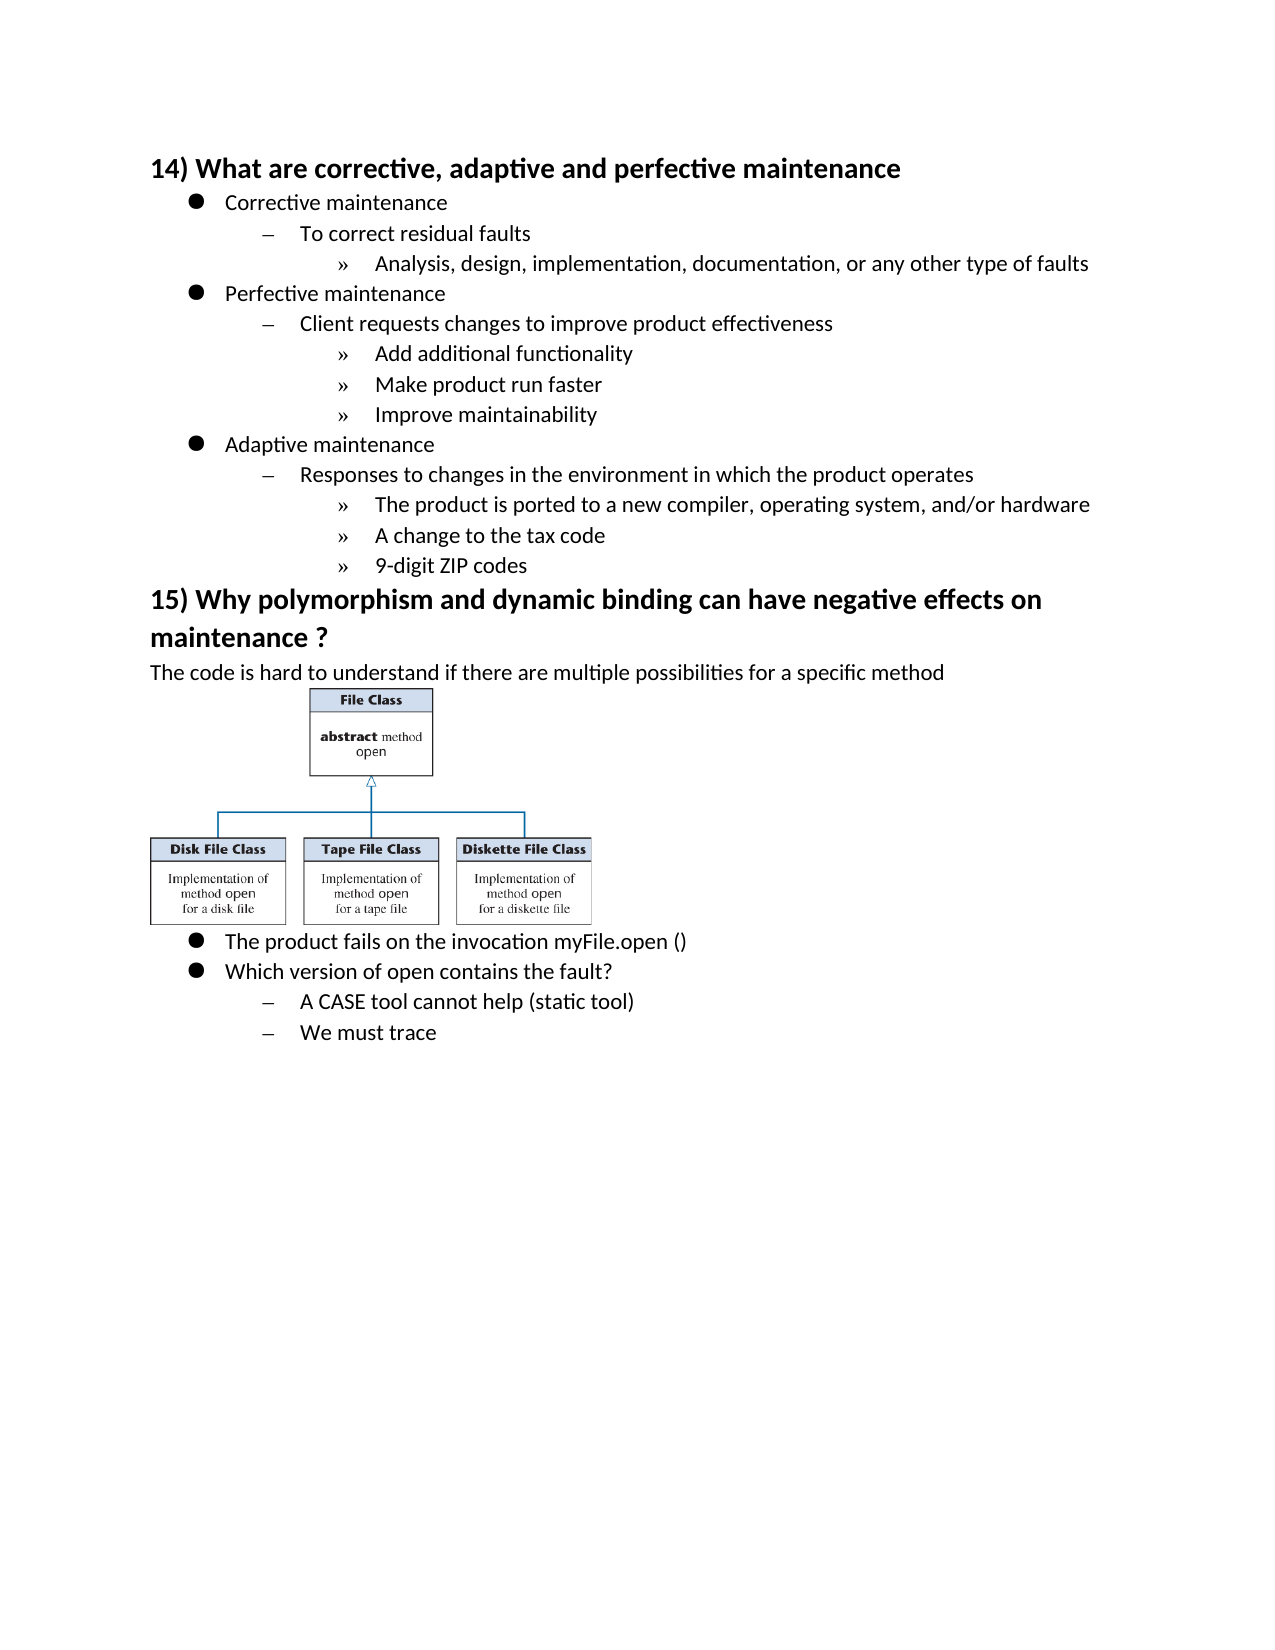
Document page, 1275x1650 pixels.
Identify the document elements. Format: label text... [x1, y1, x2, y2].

list A change to the tax code [337, 521, 1125, 549]
text 15) Why polymorphism and dynamic binding can have negative effects on maintenance ? [150, 581, 1125, 655]
list Adaptive maintenance [187, 430, 1125, 458]
list 9-digit ZIP codes [337, 551, 1125, 579]
list Client requests changes to improve product effectiveness [262, 309, 1125, 337]
list Analysis, design, implementation, documentation, or any other type of faults [337, 249, 1125, 277]
text The code is hard to understand if there are multiple possibilities for a specific method [150, 658, 1125, 686]
list A CASE tool cannot help (static tool) [262, 987, 1125, 1015]
list Perfective maintenance [187, 279, 1125, 307]
list Make product run faster [337, 370, 1125, 398]
list Corrective maintenance [187, 188, 1125, 216]
list The product is ported to a new compiler, operating system, and/or hardware [337, 491, 1125, 518]
list We must trace [262, 1018, 1125, 1046]
list Add additional functionality [337, 339, 1125, 367]
list Which version of open contains the fault? [187, 957, 1125, 985]
text 14) What are corrective, adaptive and perfective maintenance [150, 150, 1125, 186]
picture [150, 688, 592, 925]
list Responses to changes in the environment in which the product operates [262, 460, 1125, 488]
list The product fails on the invocation myFile.open () [187, 927, 1125, 955]
list To correct residual faults [262, 219, 1125, 247]
list Improve maintainability [337, 400, 1125, 428]
